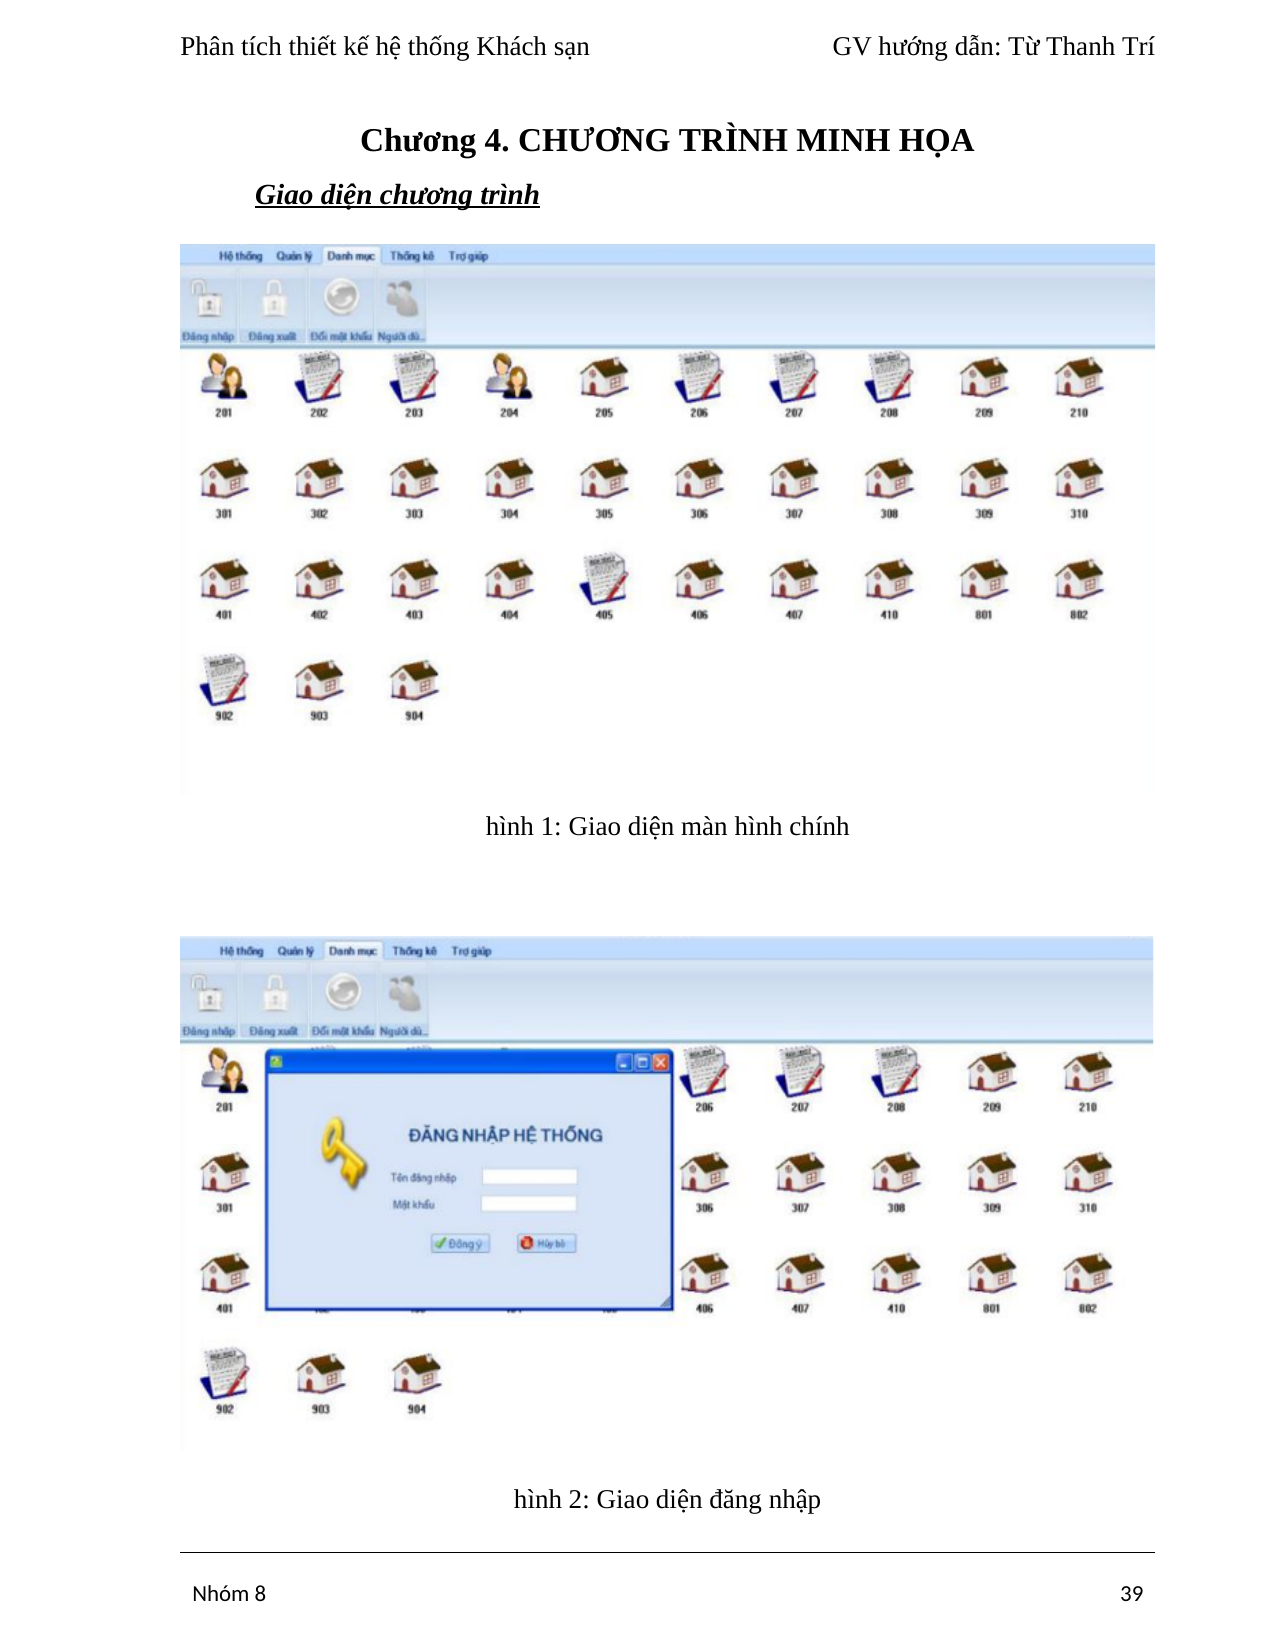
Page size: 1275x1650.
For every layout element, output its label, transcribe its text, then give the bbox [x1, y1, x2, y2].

text hình 1: Giao diện màn hình chính [180, 795, 1155, 841]
list CHƯƠNG TRÌNH MINH HỌA [180, 120, 1155, 158]
picture [180, 244, 1155, 795]
text hình 2: Giao diện đăng nhập [180, 1483, 1155, 1514]
picture [180, 936, 1155, 1453]
list Giao diện chương trình [255, 177, 1155, 211]
